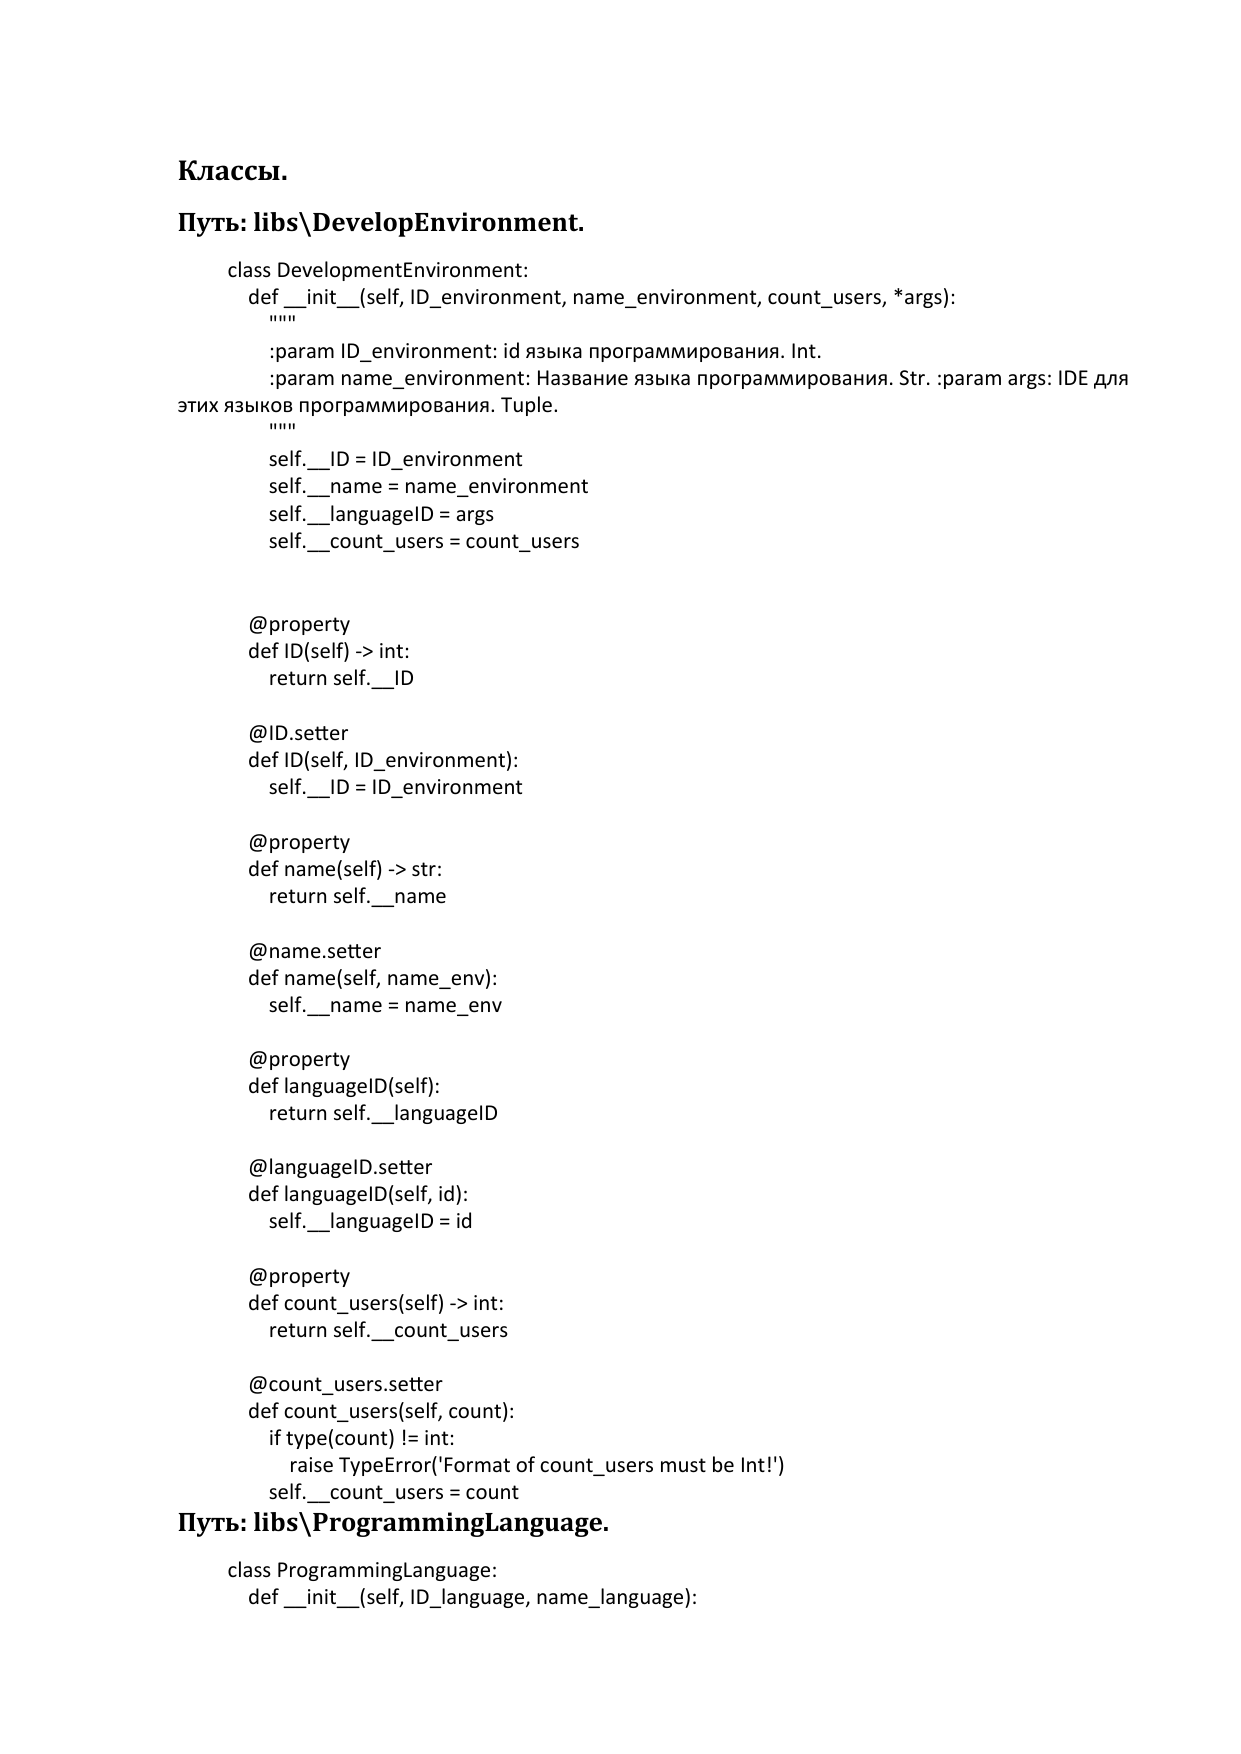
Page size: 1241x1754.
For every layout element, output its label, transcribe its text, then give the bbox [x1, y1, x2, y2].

text self.__ID = ID_environment [177, 773, 1152, 800]
text self.__count_users = count_users [177, 526, 1152, 553]
text self.__languageID = args [177, 499, 1152, 526]
text self.__name = name_env [177, 991, 1152, 1018]
text @count_users.setter [177, 1370, 1152, 1397]
text if type(count) != int: [177, 1424, 1152, 1451]
text def name(self) -> str: [177, 855, 1152, 882]
text self.__ID = ID_environment [177, 445, 1152, 472]
text return self.__count_users [177, 1316, 1152, 1343]
text @property [177, 828, 1152, 855]
text self.__languageID = id [177, 1207, 1152, 1234]
text @property [177, 1261, 1152, 1288]
text return self.__ID [177, 664, 1152, 691]
text def __init__(self, ID_environment, name_environment, count_users, *args): [177, 283, 1152, 310]
text def count_users(self, count): [177, 1397, 1152, 1424]
text Путь: libs\ProgrammingLanguage. [177, 1505, 1154, 1537]
text self.__name = name_environment [177, 472, 1152, 499]
text @name.setter [177, 936, 1152, 963]
text def languageID(self, id): [177, 1180, 1152, 1207]
text raise TypeError('Format of count_users must be Int!') [177, 1451, 1152, 1478]
text @ID.setter [177, 719, 1152, 746]
text def name(self, name_env): [177, 963, 1152, 991]
text def languageID(self): [177, 1072, 1152, 1099]
text """ [177, 310, 1152, 337]
text def ID(self, ID_environment): [177, 746, 1152, 773]
text return self.__name [177, 882, 1152, 909]
text def count_users(self) -> int: [177, 1288, 1152, 1316]
text Путь: libs\DevelopEnvironment. [177, 205, 1154, 237]
text class DevelopmentEnvironment: [177, 256, 1152, 283]
text class ProgrammingLanguage: [177, 1555, 1152, 1582]
text return self.__languageID [177, 1099, 1152, 1126]
text self.__count_users = count [177, 1478, 1152, 1505]
text def ID(self) -> int: [177, 637, 1152, 664]
text """ [177, 418, 1152, 445]
text def __init__(self, ID_language, name_language): [177, 1582, 1152, 1609]
text :param name_environment: Название языка программирования. Str. :param args: IDE для этих языков программирования. Tuple. [177, 364, 1152, 418]
text @property [177, 1045, 1152, 1072]
text :param ID_environment: id языка программирования. Int. [177, 337, 1152, 364]
text @languageID.setter [177, 1153, 1152, 1180]
text @property [177, 609, 1152, 637]
text Классы. [177, 152, 1154, 186]
